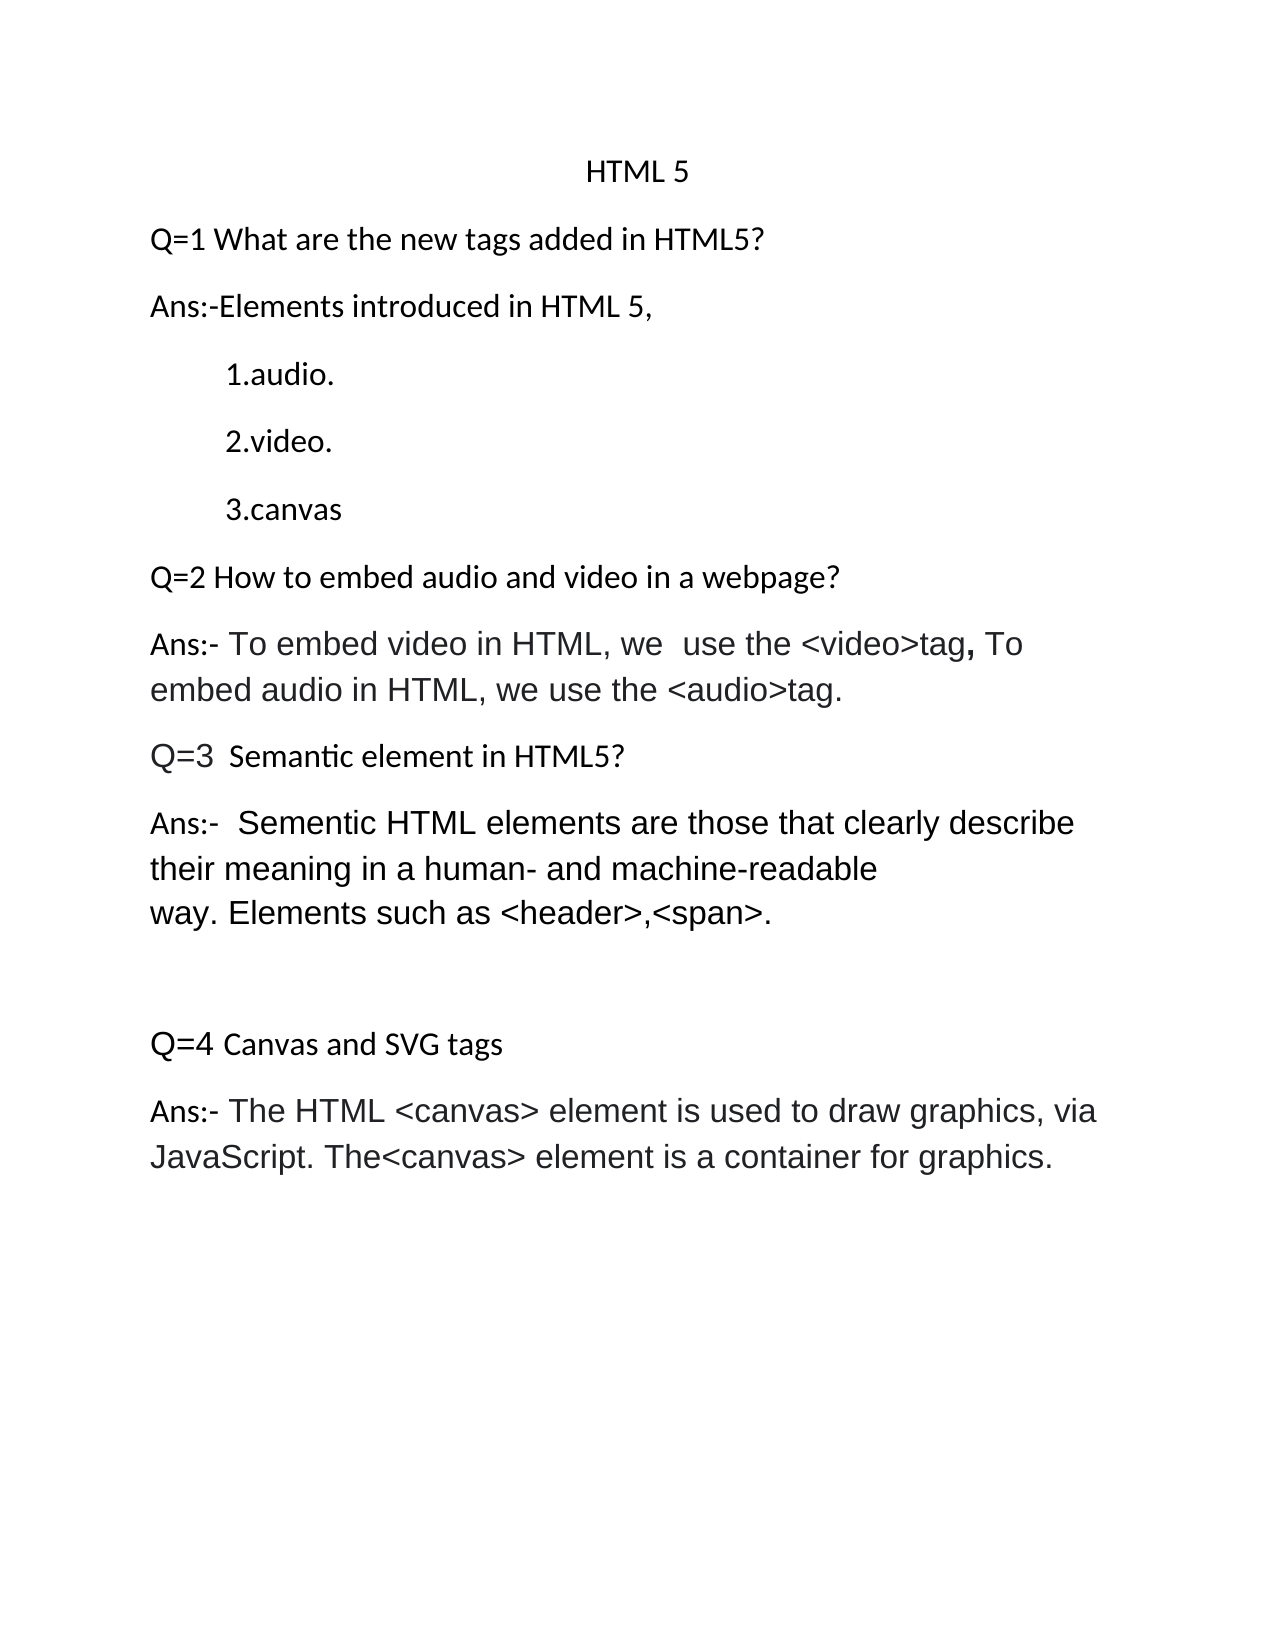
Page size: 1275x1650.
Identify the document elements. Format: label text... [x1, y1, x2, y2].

text Ans:- Sementic HTML elements are those that clearly describe their meaning in a human- and machine-readable way. Elements such as <header>,<span>. [150, 802, 1125, 931]
text Ans:-Elements introduced in HTML 5, [150, 285, 1125, 326]
text Q=1 What are the new tags added in HTML5? [150, 218, 1125, 258]
text 1.audio. [150, 353, 1125, 393]
text Q=2 How to embed audio and video in a webpage? [150, 556, 1125, 596]
text 2.video. [150, 420, 1125, 461]
text Ans:- The HTML <canvas> element is used to draw graphics, via JavaScript. The<canvas> element is a container for graphics. [150, 1091, 1125, 1175]
text HTML 5 [150, 150, 1125, 191]
text Q=4 Canvas and SVG tags [150, 1023, 1125, 1064]
text 3.canvas [150, 488, 1125, 529]
text Ans:- To embed video in HTML, we use the <video>tag, To embed audio in HTML, we use the <audio>tag. [150, 623, 1125, 708]
text Q=3 Semantic element in HTML5? [150, 735, 1125, 775]
